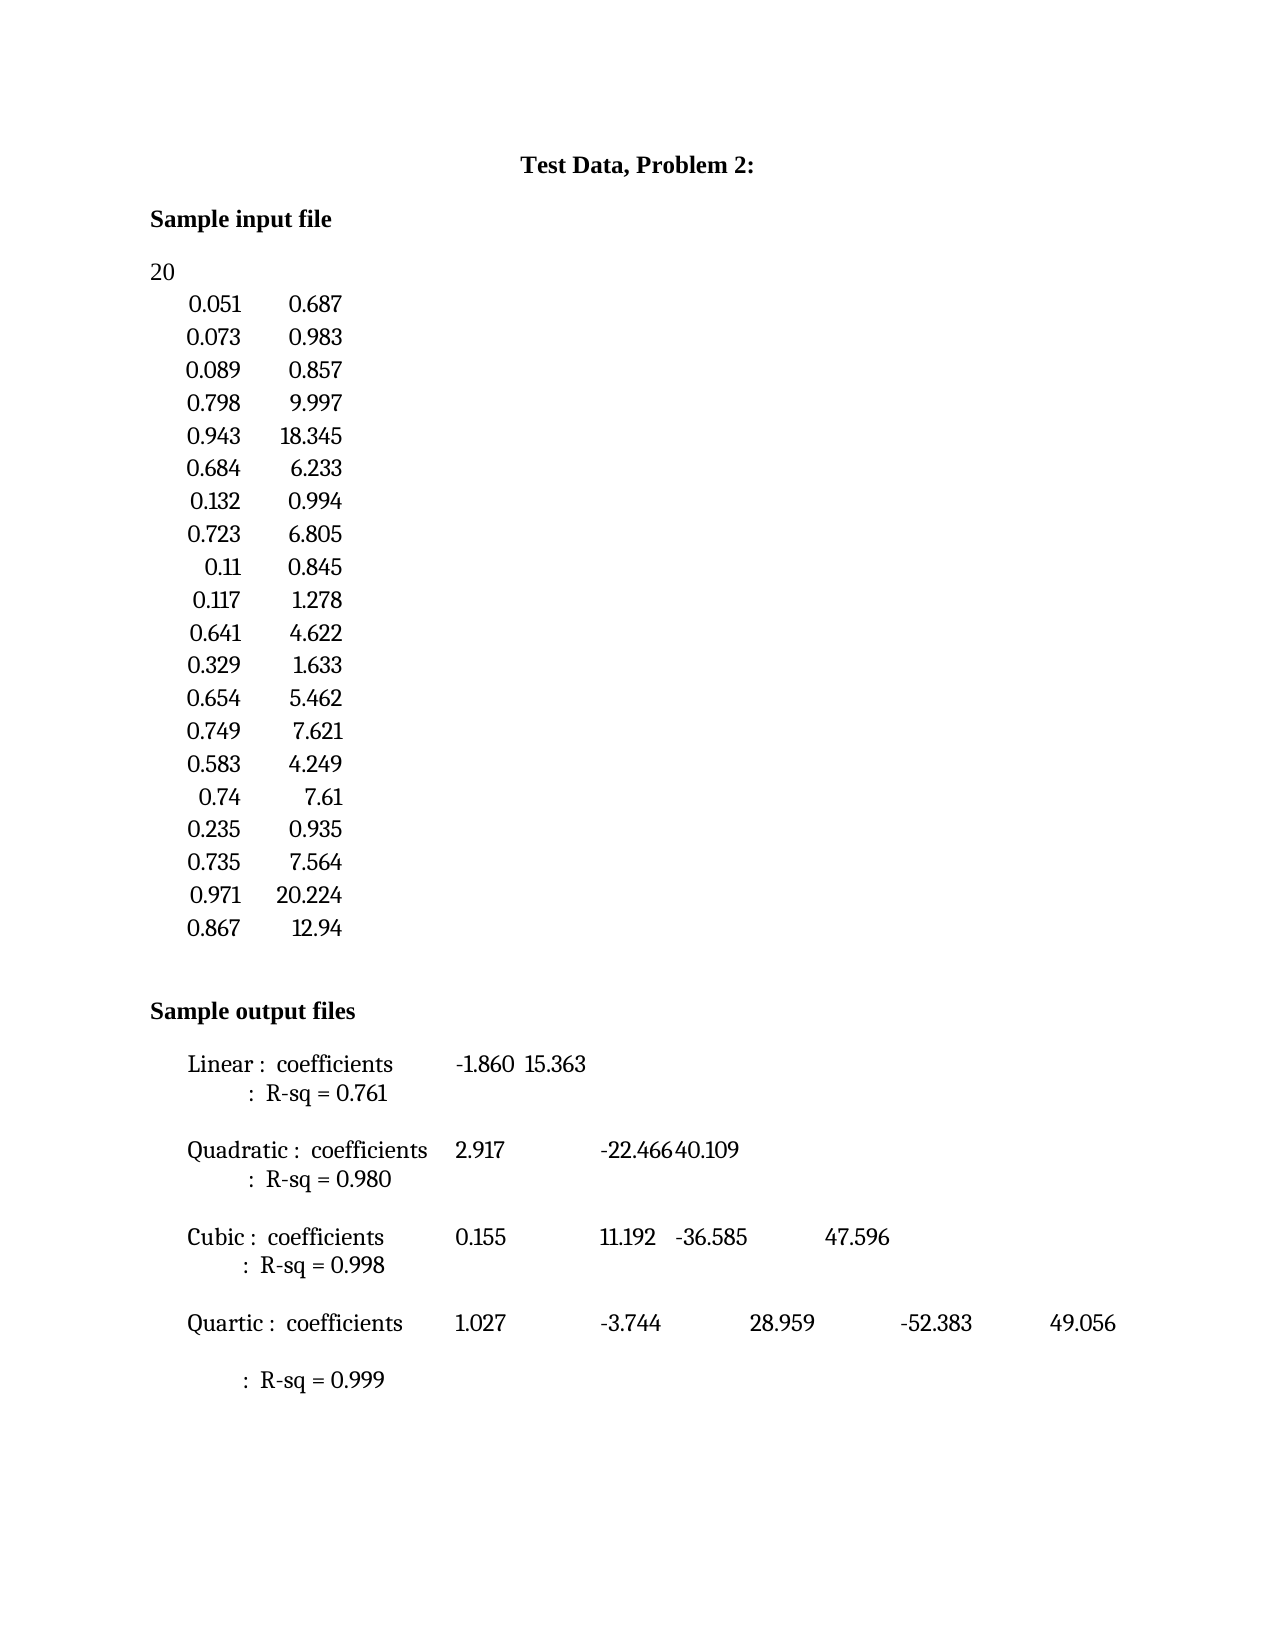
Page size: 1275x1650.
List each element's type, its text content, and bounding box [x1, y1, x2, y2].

table_cell 4.622 [252, 614, 353, 647]
table_cell 0.935 [252, 811, 353, 844]
table_cell 0.983 [252, 319, 353, 352]
table_cell 0.073 [150, 319, 252, 352]
table_cell 6.805 [252, 516, 353, 549]
table_header 0.687 [252, 286, 353, 319]
table_header 0.051 [150, 286, 252, 319]
table_cell 0.994 [252, 483, 353, 516]
table_cell 12.94 [252, 910, 353, 942]
table_cell 0.798 [150, 385, 252, 417]
table_cell 0.971 [150, 877, 252, 910]
list : R-sq = 0.980 [187, 1165, 1125, 1194]
text 20 [150, 257, 1125, 286]
table_cell 7.621 [252, 713, 353, 746]
table_cell 18.345 [252, 418, 353, 450]
table_cell 0.749 [150, 713, 252, 746]
table_cell 0.684 [150, 450, 252, 483]
table_cell 1.278 [252, 582, 353, 614]
table_cell 0.857 [252, 352, 353, 385]
table_cell 20.224 [252, 877, 353, 910]
table_cell 0.11 [150, 549, 252, 582]
table_cell 0.641 [150, 614, 252, 647]
table_cell 0.117 [150, 582, 252, 614]
table_cell 0.329 [150, 647, 252, 680]
table_cell 0.74 [150, 779, 252, 811]
table_cell 0.654 [150, 680, 252, 713]
table_cell 0.943 [150, 418, 252, 450]
list : R-sq = 0.998 [187, 1251, 1125, 1280]
text Sample input file [150, 204, 1125, 232]
table_cell 0.867 [150, 910, 252, 942]
table_cell 0.235 [150, 811, 252, 844]
list Cubic : coefficients 0.155 11.192 -36.585 47.596 [187, 1222, 1125, 1251]
table_cell 9.997 [252, 385, 353, 417]
text Test Data, Problem 2: [150, 150, 1125, 179]
table_cell 1.633 [252, 647, 353, 680]
table_cell 0.735 [150, 844, 252, 877]
table_cell 0.132 [150, 483, 252, 516]
table_cell 7.61 [252, 779, 353, 811]
table_cell 0.583 [150, 746, 252, 778]
table_cell 4.249 [252, 746, 353, 778]
list : R-sq = 0.999 [187, 1366, 1125, 1395]
table_cell 0.089 [150, 352, 252, 385]
list Quartic : coefficients 1.027 -3.744 28.959 -52.383 49.056 [187, 1309, 1125, 1366]
list : R-sq = 0.761 [187, 1079, 1125, 1107]
list Quadratic : coefficients 2.917 -22.466 40.109 [187, 1136, 1125, 1165]
table_cell 0.723 [150, 516, 252, 549]
table_cell 5.462 [252, 680, 353, 713]
table_cell 6.233 [252, 450, 353, 483]
table_cell 0.845 [252, 549, 353, 582]
list Linear : coefficients -1.860 15.363 [187, 1050, 1125, 1079]
table_cell 7.564 [252, 844, 353, 877]
text Sample output files [150, 996, 1125, 1025]
